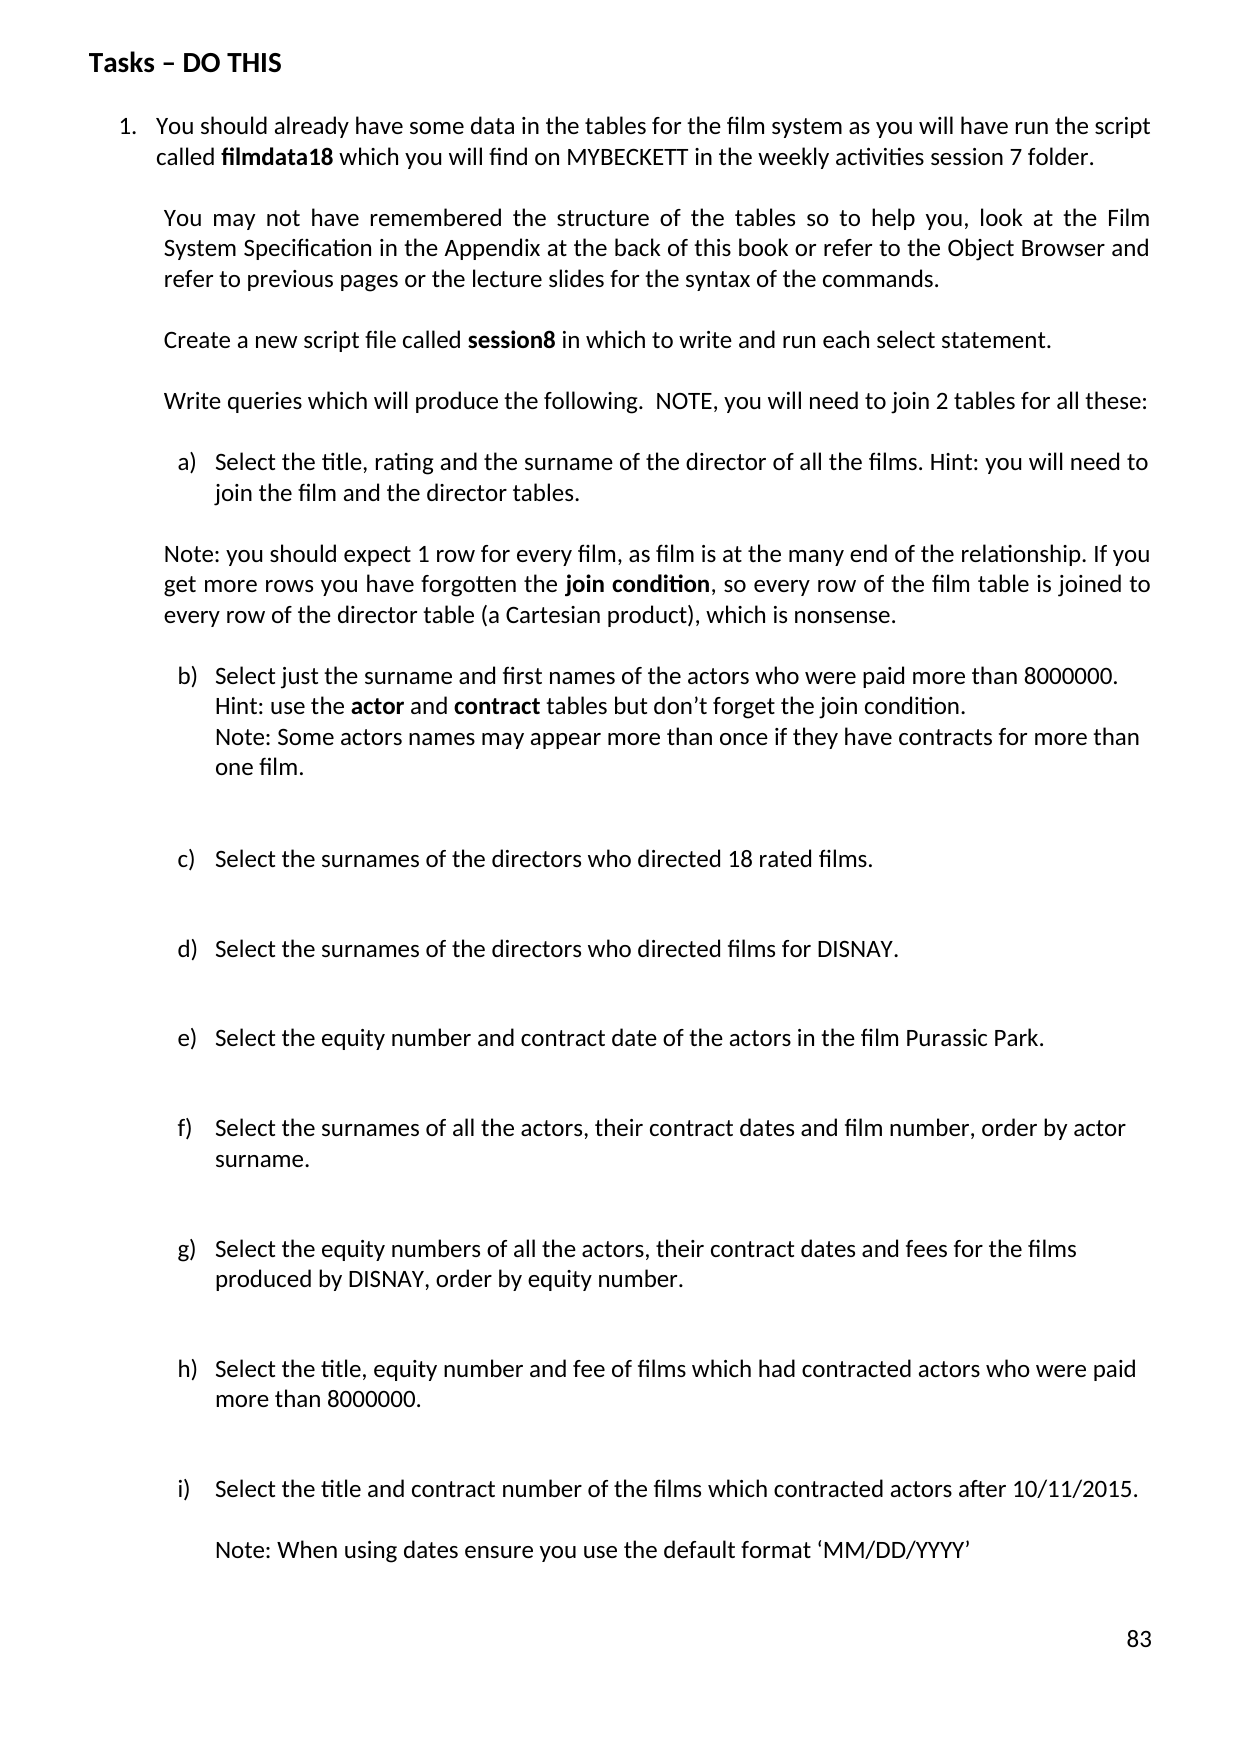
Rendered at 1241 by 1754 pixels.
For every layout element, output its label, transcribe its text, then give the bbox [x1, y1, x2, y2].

list Select the equity number and contract date of the actors in the film Purassic Park. [177, 1023, 1152, 1112]
text Tasks – DO THIS [89, 44, 1152, 80]
list Select the surnames of the directors who directed 18 rated films. [177, 843, 1152, 933]
list Select the title, rating and the surname of the director of all the films. Hint: you will need to join the film and the director tables. [177, 446, 1152, 507]
list Select the surnames of all the actors, their contract dates and film number, order by actor surname. [177, 1112, 1152, 1202]
text Create a new script file called session8 in which to write and run each select statement. [164, 324, 1152, 355]
list Select the surnames of the directors who directed films for DISNAY. [177, 933, 1152, 1023]
text Note: When using dates ensure you use the default format ‘MM/DD/YYYY’ [215, 1534, 1152, 1565]
text Note: you should expect 1 row for every film, as film is at the many end of the relationship. If you get more rows you have forgotten the join condition, so every row of the film table is joined to every row of the director table (a Cartesian product), which is nonsense. [164, 538, 1152, 629]
list Select just the surname and first names of the actors who were paid more than 8000000. Hint: use the actor and contract tables but don’t forget the join condition. [177, 660, 1152, 721]
text You may not have remembered the structure of the tables so to help you, look at the Film System Specification in the Appendix at the back of this book or refer to the Object Browser and refer to previous pages or the lecture slides for the syntax of the commands. [164, 202, 1152, 294]
text Note: Some actors names may appear more than once if they have contracts for more than one film. [215, 721, 1152, 782]
list Select the equity numbers of all the actors, their contract dates and fees for the films produced by DISNAY, order by equity number. [177, 1233, 1152, 1353]
list You should already have some data in the tables for the film system as you will have run the script called filmdata18 which you will find on MYBECKETT in the weekly activities session 7 folder. [118, 111, 1152, 172]
list Select the title and contract number of the films which contracted actors after 10/11/2015. [177, 1473, 1152, 1504]
list Select the title, equity number and fee of films which had contracted actors who were paid more than 8000000. [177, 1353, 1152, 1443]
text Write queries which will produce the following. NOTE, you will need to join 2 tables for all these: [164, 385, 1152, 416]
